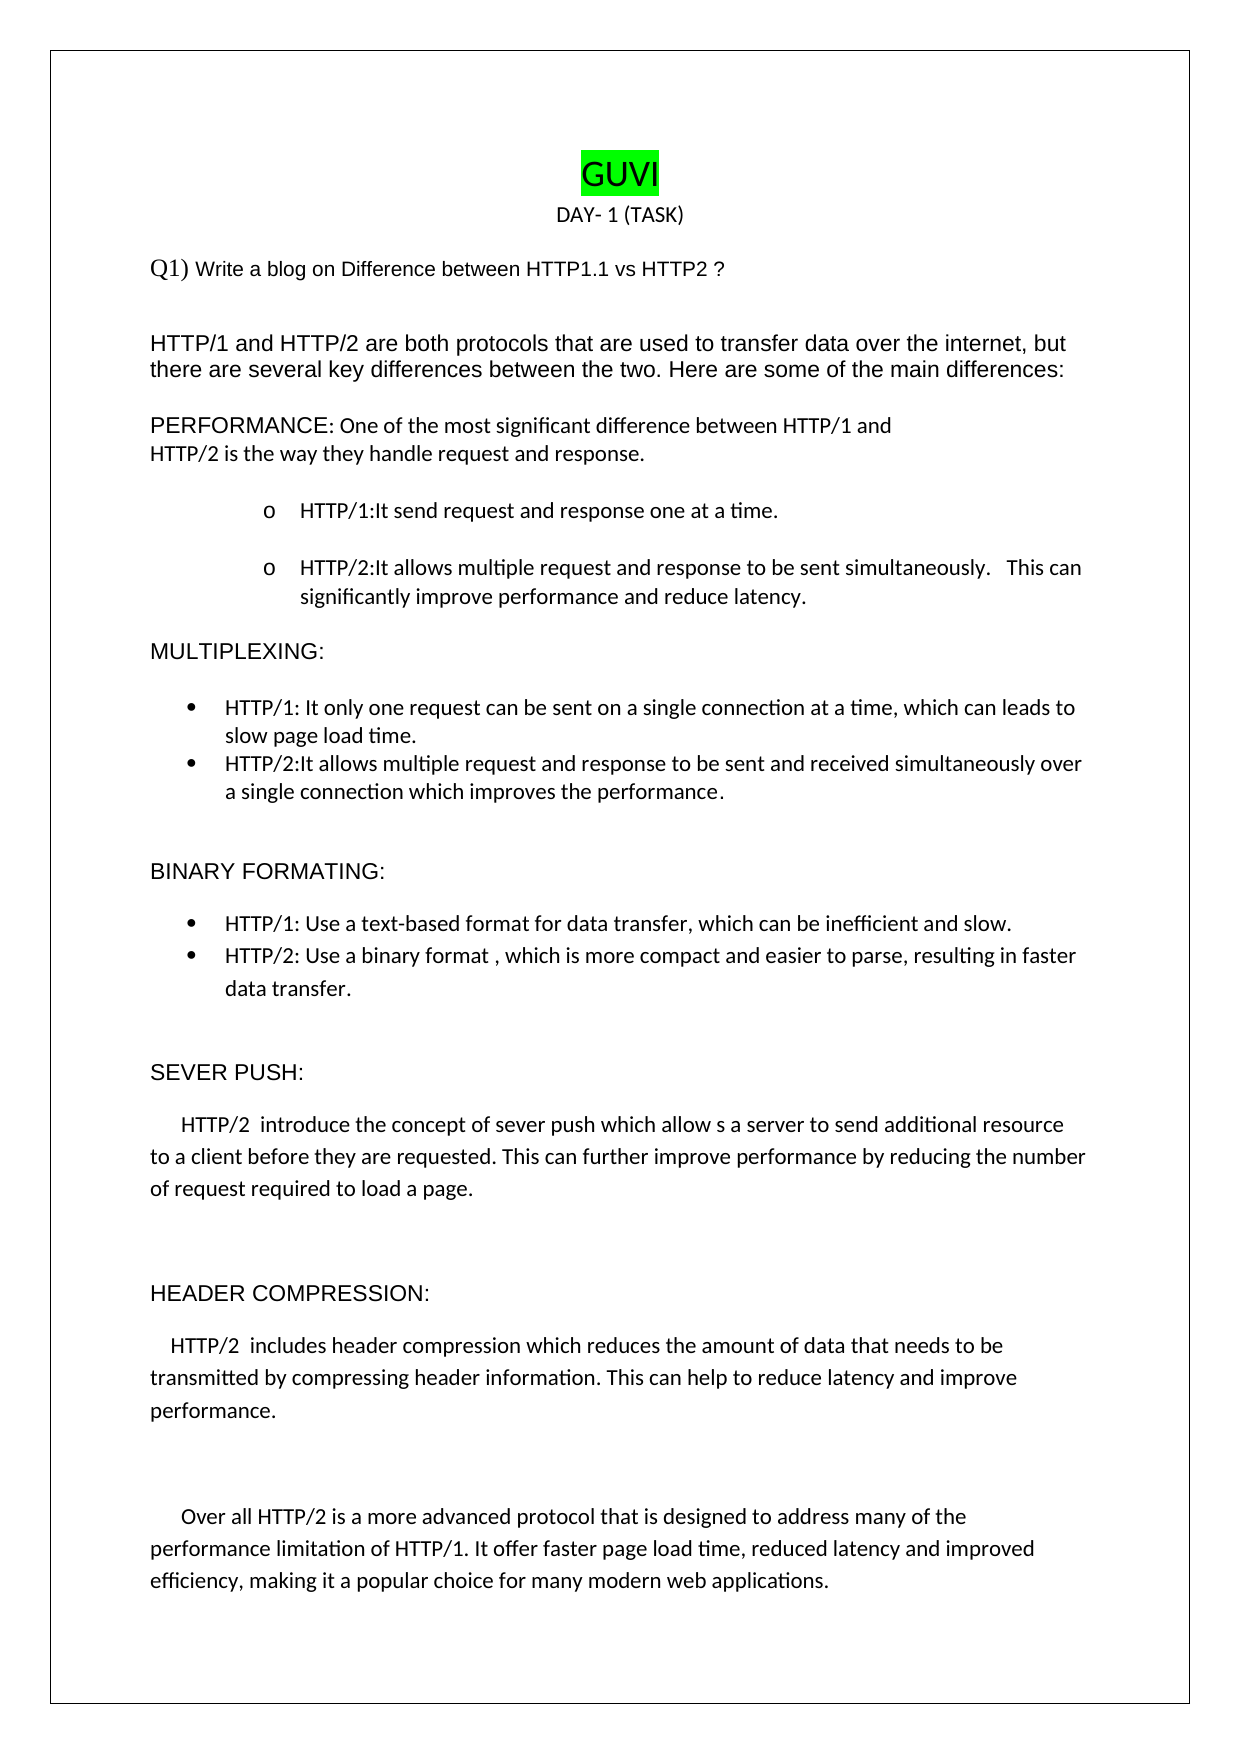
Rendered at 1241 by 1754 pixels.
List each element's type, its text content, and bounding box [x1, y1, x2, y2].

list HTTP/2:It allows multiple request and response to be sent and received simultaneously over a single connection which improves the performance. [187, 749, 1090, 806]
text HTTP/2 includes header compression which reduces the amount of data that needs to be transmitted by compressing header information. This can help to reduce latency and improve performance. [150, 1331, 1090, 1424]
text GUVI DAY- 1 (TASK) [150, 150, 1090, 228]
text HTTP/2 introduce the concept of sever push which allow s a server to send additional resource to a client before they are requested. This can further improve performance by reducing the number of request required to load a page. [150, 1110, 1090, 1202]
text MULTIPLEXING: [150, 638, 1090, 665]
list HTTP/2:It allows multiple request and response to be sent simultaneously. This can significantly improve performance and reduce latency. [262, 553, 1090, 610]
list HTTP/1:It send request and response one at a time. [262, 496, 1090, 525]
text Q1) Write a blog on Difference between HTTP1.1 vs HTTP2 ? [150, 253, 1090, 282]
text HTTP/2 is the way they handle request and response. [150, 439, 1090, 467]
list HTTP/1: It only one request can be sent on a single connection at a time, which can leads to slow page load time. [187, 693, 1090, 749]
text HEADER COMPRESSION: [150, 1280, 1090, 1307]
list HTTP/2: Use a binary format , which is more compact and easier to parse, resulting in faster data transfer. [187, 941, 1090, 1002]
text Over all HTTP/2 is a more advanced protocol that is designed to address many of the performance limitation of HTTP/1. It offer faster page load time, reduced latency and improved efficiency, making it a popular choice for many modern web applications. [150, 1502, 1090, 1594]
text HTTP/1 and HTTP/2 are both protocols that are used to transfer data over the internet, but there are several key differences between the two. Here are some of the main differences: [150, 330, 1090, 382]
text PERFORMANCE: One of the most significant difference between HTTP/1 and [150, 411, 1090, 439]
text SEVER PUSH: [150, 1059, 1090, 1085]
list HTTP/1: Use a text-based format for data transfer, which can be inefficient and slow. [187, 909, 1090, 937]
text BINARY FORMATING: [150, 858, 1090, 884]
